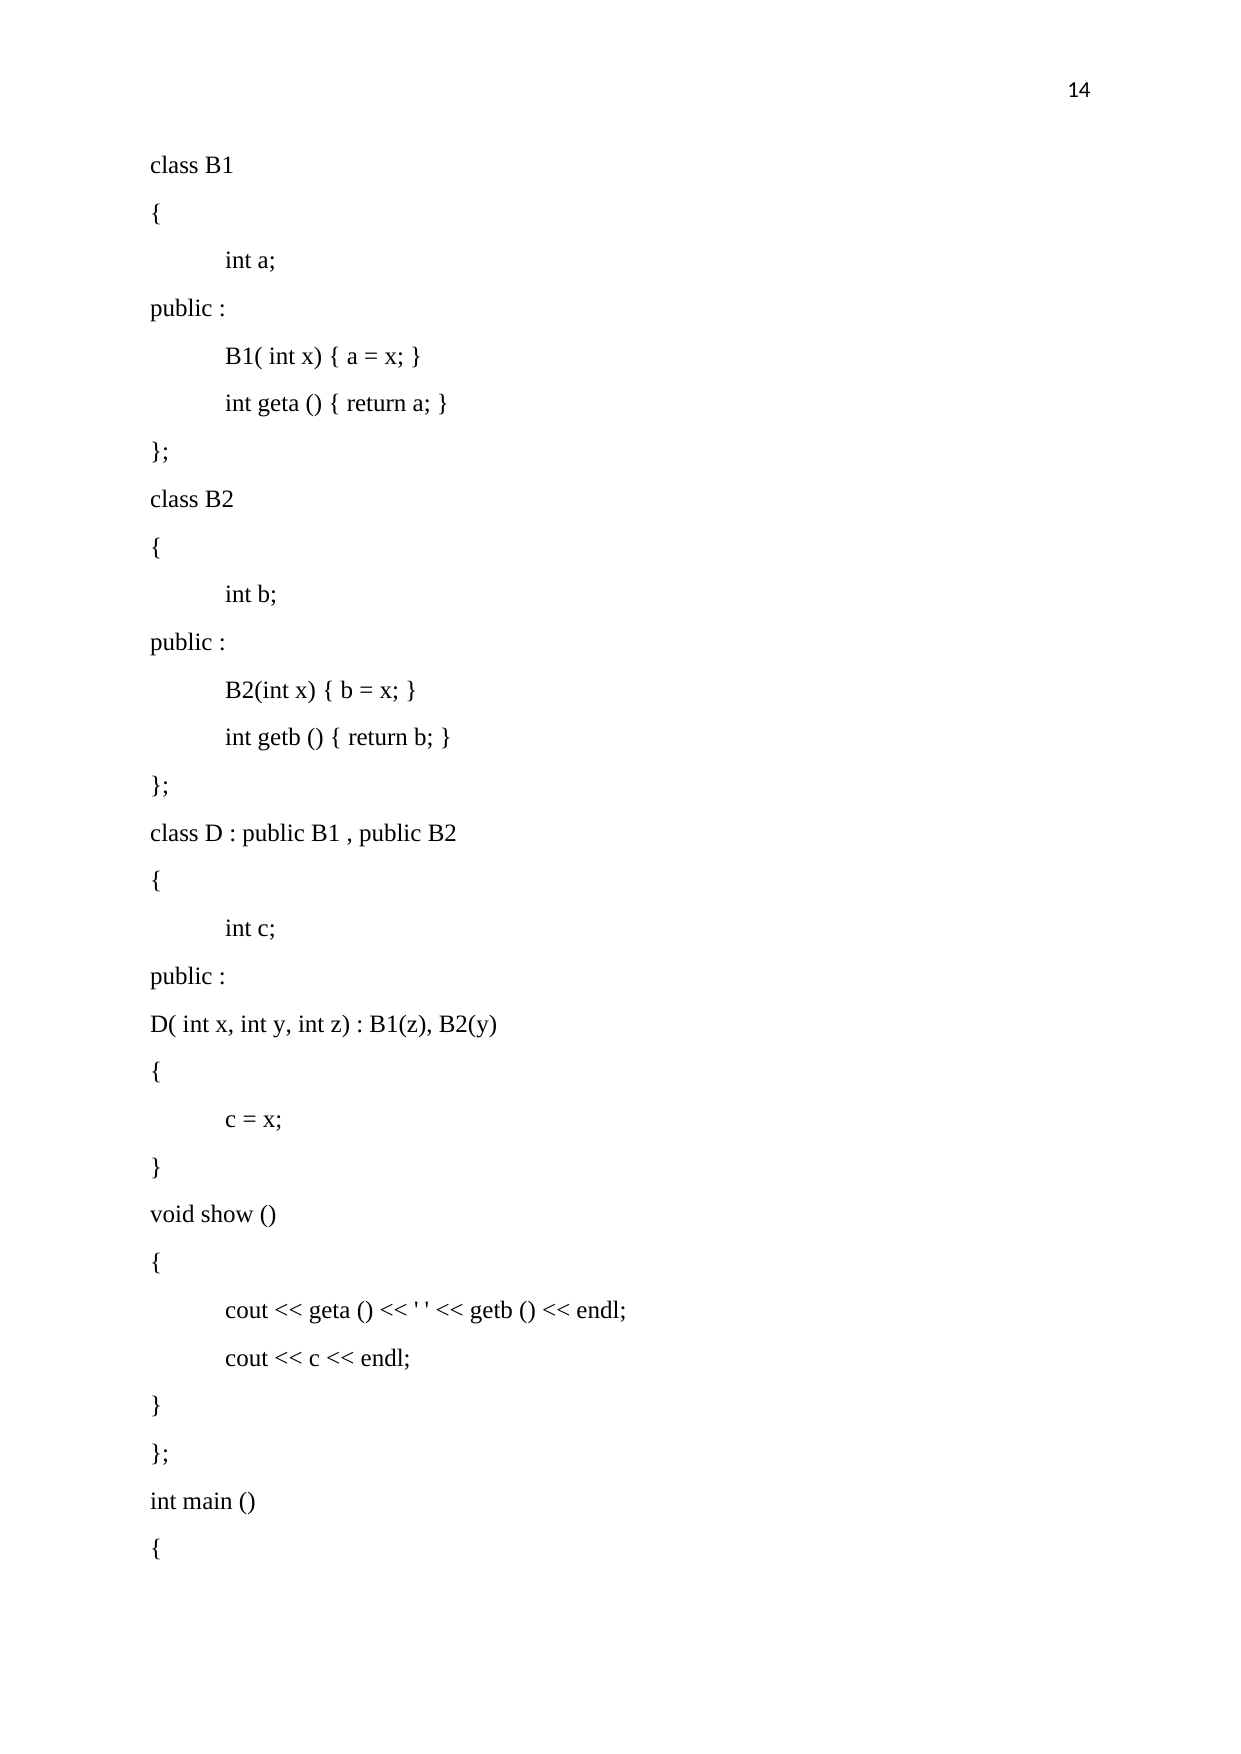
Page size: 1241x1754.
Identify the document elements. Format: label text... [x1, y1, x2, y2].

text }; [150, 1438, 1090, 1467]
text { [150, 532, 1090, 560]
text D( int x, int y, int z) : B1(z), B2(y) [150, 1009, 1090, 1037]
text cout << geta () << ' ' << getb () << endl; [150, 1295, 1090, 1324]
text int geta () { return a; } [150, 388, 1090, 417]
text public : [150, 627, 1090, 656]
text B2(int x) { b = x; } [150, 675, 1090, 703]
text { [150, 1247, 1090, 1276]
text }; [150, 436, 1090, 465]
text public : [150, 293, 1090, 322]
text { [150, 1056, 1090, 1085]
text class B2 [150, 484, 1090, 513]
text { [150, 866, 1090, 894]
text int getb () { return b; } [150, 722, 1090, 751]
text int c; [150, 913, 1090, 942]
text { [150, 1533, 1090, 1562]
text void show () [150, 1199, 1090, 1228]
text int b; [150, 579, 1090, 608]
text int main () [150, 1486, 1090, 1514]
text cout << c << endl; [150, 1343, 1090, 1371]
text } [150, 1152, 1090, 1181]
text public : [150, 961, 1090, 990]
text class B1 [150, 150, 1090, 179]
text c = x; [150, 1104, 1090, 1133]
text }; [150, 770, 1090, 799]
text class D : public B1 , public B2 [150, 818, 1090, 847]
text } [150, 1390, 1090, 1419]
text int a; [150, 245, 1090, 274]
text B1( int x) { a = x; } [150, 341, 1090, 369]
text { [150, 198, 1090, 226]
